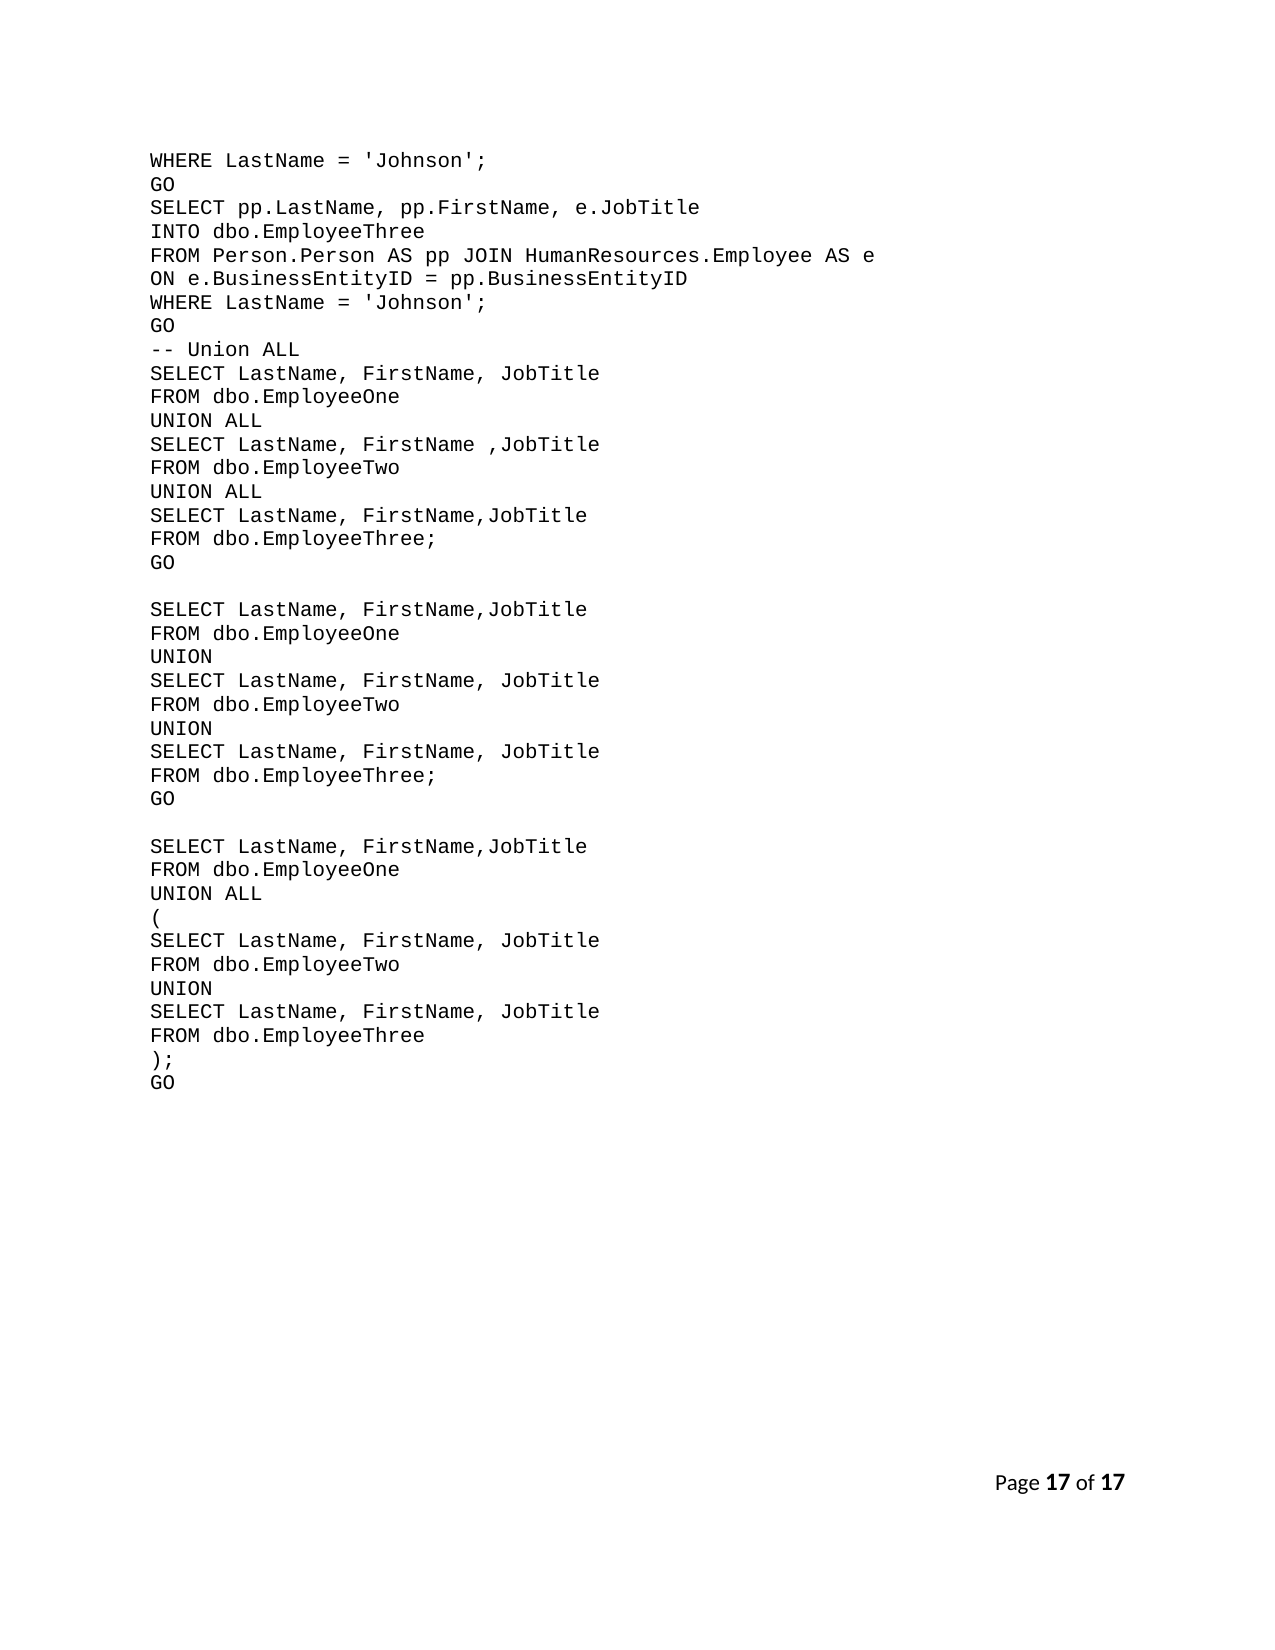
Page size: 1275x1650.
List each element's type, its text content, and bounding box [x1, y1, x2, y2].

text SELECT LastName, FirstName,JobTitle [150, 836, 1125, 859]
text GO [150, 788, 1125, 812]
text SELECT LastName, FirstName, JobTitle [150, 363, 1125, 386]
text ( [150, 907, 1125, 930]
text FROM dbo.EmployeeTwo [150, 694, 1125, 717]
text SELECT LastName, FirstName ,JobTitle [150, 434, 1125, 457]
text FROM dbo.EmployeeThree [150, 1025, 1125, 1048]
text SELECT LastName, FirstName,JobTitle [150, 599, 1125, 623]
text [150, 244, 1125, 268]
text FROM dbo.EmployeeTwo [150, 954, 1125, 978]
text SELECT LastName, FirstName,JobTitle [150, 505, 1125, 528]
text ); [150, 1048, 1125, 1072]
text FROM dbo.EmployeeOne [150, 859, 1125, 883]
text INTO dbo.EmployeeThree [150, 221, 1125, 244]
text GO [150, 552, 1125, 576]
text GO [150, 174, 1125, 197]
text SELECT LastName, FirstName, JobTitle [150, 1001, 1125, 1025]
text UNION ALL [150, 410, 1125, 434]
text FROM dbo.EmployeeOne [150, 623, 1125, 647]
text GO [150, 1072, 1125, 1096]
text FROM dbo.EmployeeThree; [150, 765, 1125, 788]
text FROM dbo.EmployeeOne [150, 386, 1125, 410]
text UNION [150, 978, 1125, 1001]
text UNION ALL [150, 883, 1125, 907]
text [150, 197, 1125, 221]
text SELECT LastName, FirstName, JobTitle [150, 930, 1125, 954]
text SELECT LastName, FirstName, JobTitle [150, 741, 1125, 765]
text SELECT LastName, FirstName, JobTitle [150, 670, 1125, 694]
text WHERE LastName = 'Johnson'; [150, 150, 1125, 174]
text UNION [150, 717, 1125, 741]
text GO [150, 316, 1125, 339]
text UNION ALL [150, 481, 1125, 505]
text ON e.BusinessEntityID = pp.BusinessEntityID [150, 268, 1125, 292]
text UNION [150, 647, 1125, 670]
text FROM dbo.EmployeeTwo [150, 457, 1125, 481]
text WHERE LastName = 'Johnson'; [150, 292, 1125, 316]
text FROM dbo.EmployeeThree; [150, 528, 1125, 552]
text -- Union ALL [150, 339, 1125, 363]
